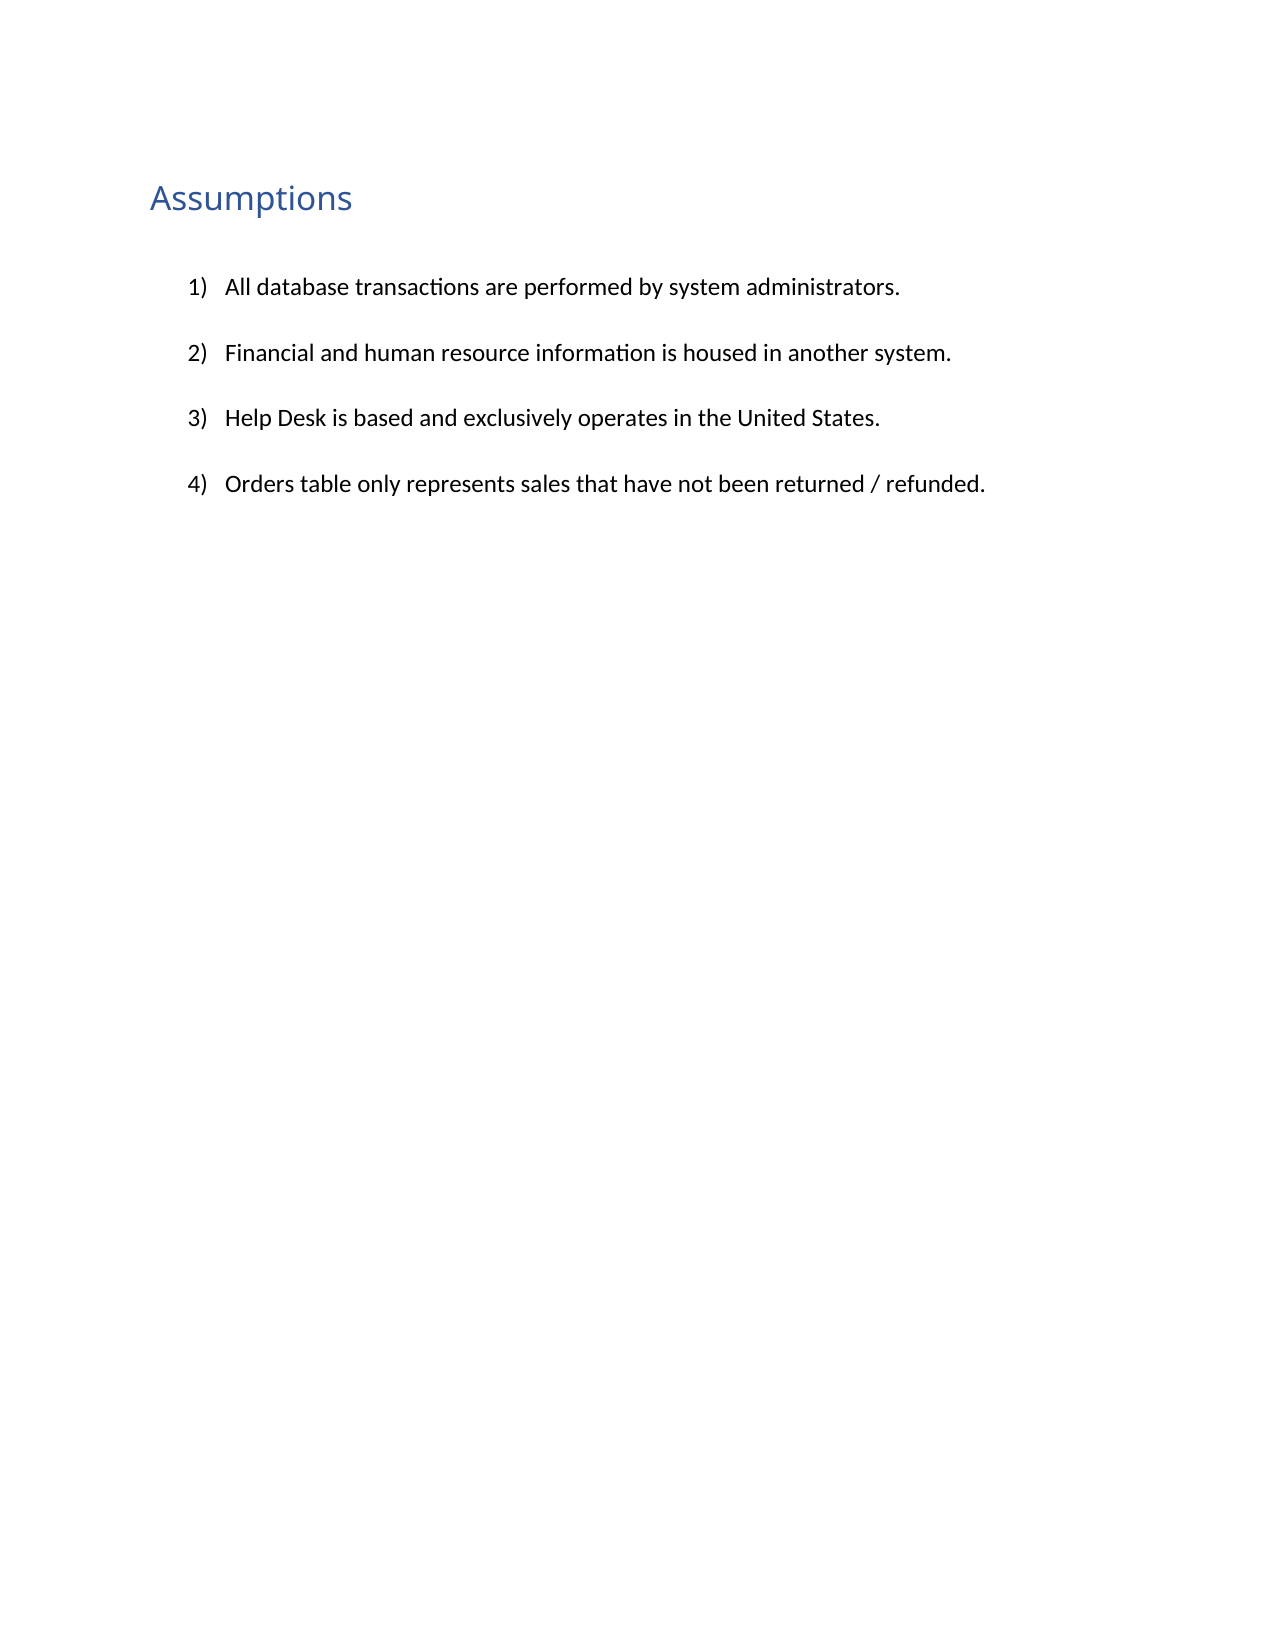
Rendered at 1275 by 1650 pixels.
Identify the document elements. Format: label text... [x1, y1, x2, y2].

list Orders table only represents sales that have not been returned / refunded. [187, 468, 1125, 499]
list Help Desk is based and exclusively operates in the United States. [187, 402, 1125, 433]
list Financial and human resource information is housed in another system. [187, 337, 1125, 367]
subtitle Assumptions [150, 175, 1125, 220]
list All database transactions are performed by system administrators. [187, 271, 1125, 301]
